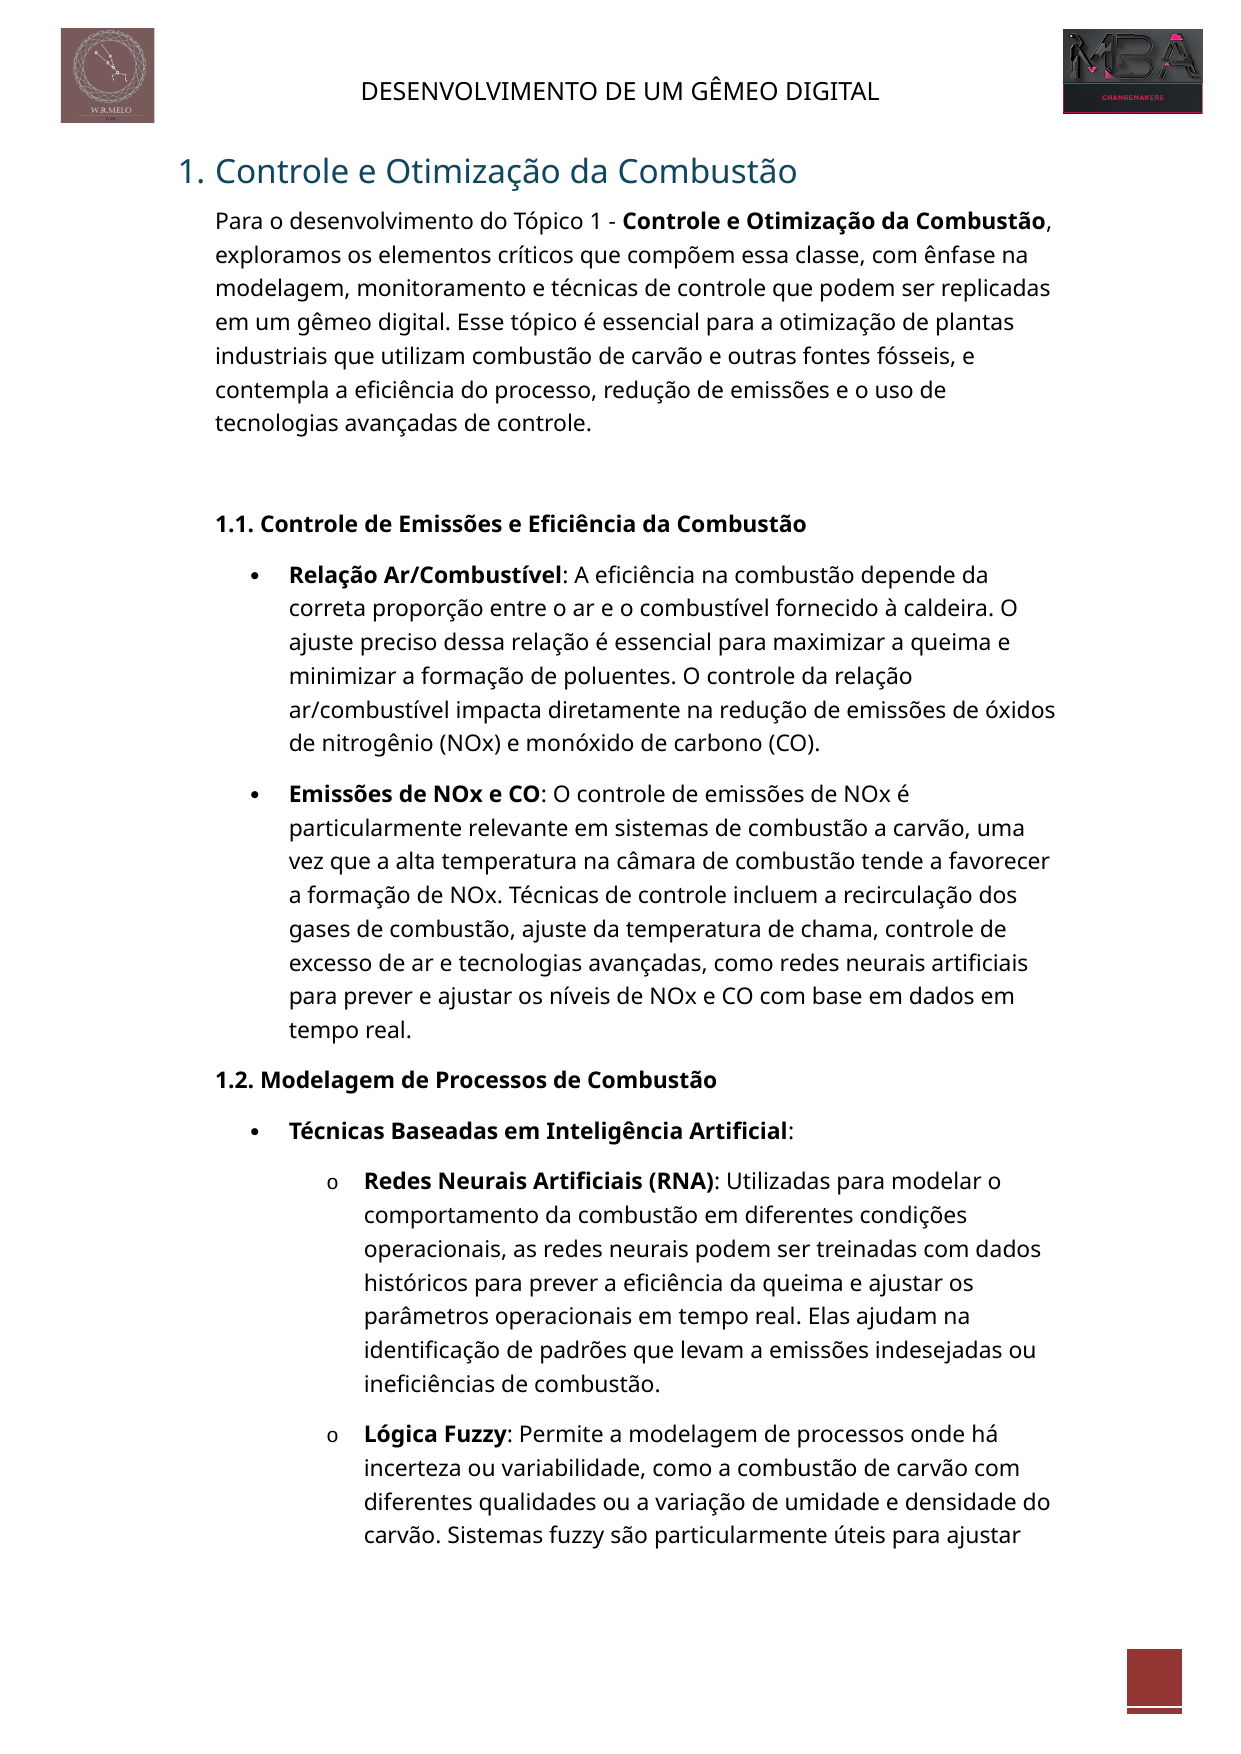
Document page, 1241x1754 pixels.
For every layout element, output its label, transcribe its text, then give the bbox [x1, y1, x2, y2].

picture [1063, 29, 1203, 114]
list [326, 1418, 1063, 1551]
list Emissões de NOx e CO: O controle de emissões de NOx é particularmente relevante em sistemas de combustão a carvão, uma vez que a alta temperatura na câmara de combustão tende a favorecer a formação de NOx. Técnicas de controle incluem a recirculação dos gases de combustão, ajuste da temperatura de chama, controle de excesso de ar e tecnologias avançadas, como redes neurais artificiais para prever e ajustar os níveis de NOx e CO com base em dados em tempo real. [251, 778, 1063, 1045]
list Relação Ar/Combustível: A eficiência na combustão depende da correta proporção entre o ar e o combustível fornecido à caldeira. O ajuste preciso dessa relação é essencial para maximizar a queima e minimizar a formação de poluentes. O controle da relação ar/combustível impacta diretamente na redução de emissões de óxidos de nitrogênio (NOx) e monóxido de carbono (CO). [251, 559, 1063, 759]
subtitle Controle e Otimização da Combustão [177, 148, 1063, 193]
list Modelagem de Processos de Combustão [215, 1064, 1063, 1096]
list Controle de Emissões e Eficiência da Combustão [215, 508, 1063, 539]
list Técnicas Baseadas em Inteligência Artificial: [251, 1115, 1063, 1146]
list Redes Neurais Artificiais (RNA): Utilizadas para modelar o comportamento da combustão em diferentes condições operacionais, as redes neurais podem ser treinadas com dados históricos para prever a eficiência da queima e ajustar os parâmetros operacionais em tempo real. Elas ajudam na identificação de padrões que levam a emissões indesejadas ou ineficiências de combustão. [326, 1165, 1063, 1399]
picture [60, 28, 155, 123]
text Para o desenvolvimento do Tópico 1 - Controle e Otimização da Combustão, exploramos os elementos críticos que compõem essa classe, com ênfase na modelagem, monitoramento e técnicas de controle que podem ser replicadas em um gêmeo digital. Esse tópico é essencial para a otimização de plantas industriais que utilizam combustão de carvão e outras fontes fósseis, e contempla a eficiência do processo, redução de emissões e o uso de tecnologias avançadas de controle. [215, 205, 1063, 439]
